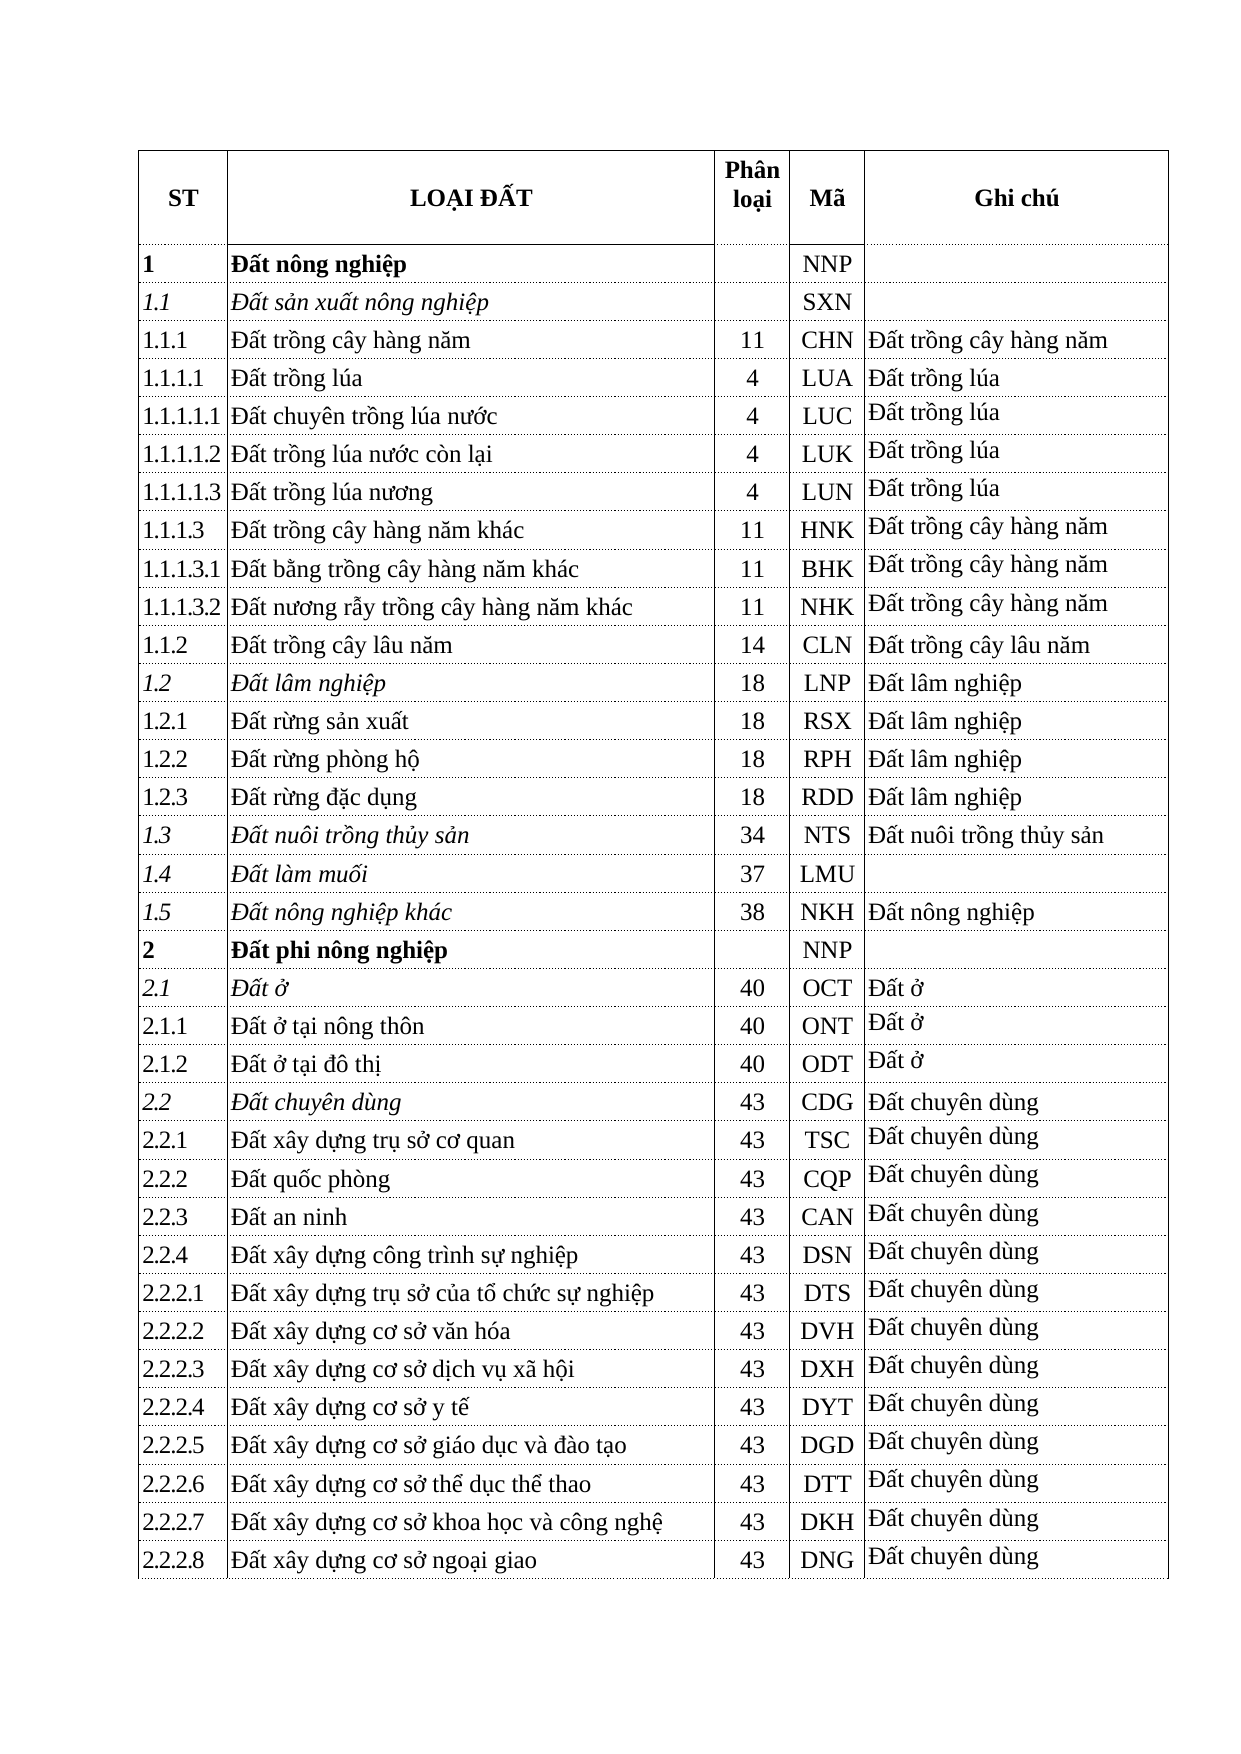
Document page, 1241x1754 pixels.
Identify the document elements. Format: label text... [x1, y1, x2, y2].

table_cell 1.2.1 [139, 701, 227, 739]
table_cell LUC [790, 396, 864, 434]
table_cell Đất trồng lúa [865, 396, 1168, 434]
table_cell 1.5 [139, 892, 227, 930]
table_cell 43 [715, 1540, 789, 1578]
table_cell Đất trồng lúa nương [228, 472, 714, 510]
table_cell [865, 930, 1168, 968]
table_cell 2.1.1 [139, 1006, 227, 1044]
table_cell 43 [715, 1349, 789, 1387]
table_cell Đất làm muối [228, 854, 714, 892]
table_cell Đất xây dựng cơ sở y tế [228, 1387, 714, 1425]
table_cell 1.4 [139, 854, 227, 892]
table_cell NTS [790, 815, 864, 853]
table_cell Đất lâm nghiệp [865, 663, 1168, 701]
table_cell 11 [715, 320, 789, 358]
table_cell 1.1.1.1 [139, 358, 227, 396]
table_cell Đất chuyên dùng [228, 1082, 714, 1120]
table_header ST [139, 151, 227, 243]
table_cell 43 [715, 1197, 789, 1235]
table_cell Đất chuyên dùng [865, 1540, 1168, 1578]
table_cell Đất quốc phòng [228, 1159, 714, 1197]
table_cell 43 [715, 1464, 789, 1502]
table_cell Đất xây dựng cơ sở văn hóa [228, 1311, 714, 1349]
table_cell 43 [715, 1311, 789, 1349]
table_cell 2.2.2.6 [139, 1464, 227, 1502]
table_cell [865, 282, 1168, 320]
table_cell Đất chuyên dùng [865, 1120, 1168, 1158]
table_cell 1 [139, 244, 227, 282]
table_cell Đất ở [865, 1006, 1168, 1044]
table_cell Đất lâm nghiệp [228, 663, 714, 701]
table_cell Đất xây dựng cơ sở thể dục thể thao [228, 1464, 714, 1502]
table_cell Đất nuôi trồng thủy sản [865, 815, 1168, 853]
table_cell 1.1.1.1.3 [139, 472, 227, 510]
table_cell RPH [790, 739, 864, 777]
table_cell Đất trồng cây hàng năm [865, 549, 1168, 587]
table_cell Đất trồng lúa [228, 358, 714, 396]
table_cell NHK [790, 587, 864, 625]
table_cell 43 [715, 1082, 789, 1120]
table_cell Đất bằng trồng cây hàng năm khác [228, 549, 714, 587]
table_cell 43 [715, 1425, 789, 1463]
table_cell Đất rừng đặc dụng [228, 777, 714, 815]
table_cell DKH [790, 1502, 864, 1540]
table_cell Đất chuyên dùng [865, 1197, 1168, 1235]
table_cell 40 [715, 968, 789, 1006]
table_cell 2.2 [139, 1082, 227, 1120]
table_cell 2.2.2.1 [139, 1273, 227, 1311]
table_cell ONT [790, 1006, 864, 1044]
table_cell CLN [790, 625, 864, 663]
table_cell Đất lâm nghiệp [865, 701, 1168, 739]
table_cell 18 [715, 777, 789, 815]
table_cell OCT [790, 968, 864, 1006]
table_cell 1.1 [139, 282, 227, 320]
table_cell DSN [790, 1235, 864, 1273]
table_cell Đất trồng cây hàng năm [228, 320, 714, 358]
table_cell 1.2.3 [139, 777, 227, 815]
table_cell Đất chuyên dùng [865, 1235, 1168, 1273]
table_cell 2.2.2 [139, 1159, 227, 1197]
table_cell Đất ở [865, 968, 1168, 1006]
table_cell Đất trồng cây lâu năm [865, 625, 1168, 663]
table_cell DGD [790, 1425, 864, 1463]
table_cell 2.2.4 [139, 1235, 227, 1273]
table_cell TSC [790, 1120, 864, 1158]
table_cell Đất trồng cây hàng năm [865, 510, 1168, 548]
table_cell 38 [715, 892, 789, 930]
table_cell Đất ở [228, 968, 714, 1006]
table_cell 4 [715, 358, 789, 396]
table_cell Đất lâm nghiệp [865, 739, 1168, 777]
table_cell Đất xây dựng cơ sở dịch vụ xã hội [228, 1349, 714, 1387]
table_cell 1.1.1.3 [139, 510, 227, 548]
table_cell Đất rừng sản xuất [228, 701, 714, 739]
table_cell Đất nương rẫy trồng cây hàng năm khác [228, 587, 714, 625]
table_cell Đất chuyên dùng [865, 1349, 1168, 1387]
table_cell CAN [790, 1197, 864, 1235]
table_cell [715, 282, 789, 320]
table_cell 2.2.2.4 [139, 1387, 227, 1425]
table_cell Đất chuyên dùng [865, 1425, 1168, 1463]
table_cell Đất nông nghiệp [228, 245, 714, 282]
table_cell 40 [715, 1006, 789, 1044]
table_cell Đất chuyên dùng [865, 1387, 1168, 1425]
table_header LOẠI ĐẤT [228, 151, 714, 243]
table_cell CQP [790, 1159, 864, 1197]
table_cell 2.2.2.7 [139, 1502, 227, 1540]
table_cell 43 [715, 1273, 789, 1311]
table_cell HNK [790, 510, 864, 548]
table_cell Đất nuôi trồng thủy sản [228, 815, 714, 853]
table_cell 2.2.2.8 [139, 1540, 227, 1578]
table_cell 4 [715, 434, 789, 472]
table_cell Đất chuyên dùng [865, 1082, 1168, 1120]
table_cell 2.2.2.5 [139, 1425, 227, 1463]
table_cell Đất xây dựng trụ sở của tổ chức sự nghiệp [228, 1273, 714, 1311]
table_cell Đất trồng cây lâu năm [228, 625, 714, 663]
table_cell NKH [790, 892, 864, 930]
table_cell CDG [790, 1082, 864, 1120]
table_cell DYT [790, 1387, 864, 1425]
table_cell Đất chuyên dùng [865, 1159, 1168, 1197]
table_cell Đất xây dựng cơ sở giáo dục và đào tạo [228, 1425, 714, 1463]
table_cell 18 [715, 739, 789, 777]
table_cell 11 [715, 510, 789, 548]
table_cell 14 [715, 625, 789, 663]
table_cell NNP [790, 930, 864, 968]
table_cell LUN [790, 472, 864, 510]
table_cell 43 [715, 1120, 789, 1158]
table_cell 2.2.3 [139, 1197, 227, 1235]
table_cell 2.2.1 [139, 1120, 227, 1158]
table_cell DTT [790, 1464, 864, 1502]
table_cell 2.1.2 [139, 1044, 227, 1082]
table_cell SXN [790, 282, 864, 320]
table_cell BHK [790, 549, 864, 587]
table_cell NNP [790, 245, 864, 282]
table_cell 34 [715, 815, 789, 853]
table_header Phân loại [715, 151, 789, 243]
table_cell 18 [715, 701, 789, 739]
table_cell Đất chuyên dùng [865, 1464, 1168, 1502]
table_cell 1.2 [139, 663, 227, 701]
table_cell Đất ở tại đô thị [228, 1044, 714, 1082]
table_cell 37 [715, 854, 789, 892]
table_cell [715, 930, 789, 968]
table_cell Đất xây dựng trụ sở cơ quan [228, 1120, 714, 1158]
table_cell Đất nông nghiệp khác [228, 892, 714, 930]
table_cell 2.2.2.2 [139, 1311, 227, 1349]
table_cell [865, 244, 1168, 282]
table_cell Đất an ninh [228, 1197, 714, 1235]
table_cell ODT [790, 1044, 864, 1082]
table_cell Đất ở tại nông thôn [228, 1006, 714, 1044]
table_cell Đất trồng cây hàng năm [865, 587, 1168, 625]
table_cell 1.2.2 [139, 739, 227, 777]
table_cell 11 [715, 587, 789, 625]
table_cell 40 [715, 1044, 789, 1082]
table_cell 4 [715, 396, 789, 434]
table_cell LNP [790, 663, 864, 701]
table_cell Đất trồng lúa [865, 472, 1168, 510]
table_cell Đất trồng lúa [865, 434, 1168, 472]
table_header Ghi chú [865, 151, 1168, 243]
table_cell 2.2.2.3 [139, 1349, 227, 1387]
table_cell Đất ở [865, 1044, 1168, 1082]
table_cell 4 [715, 472, 789, 510]
table_cell 18 [715, 663, 789, 701]
table_cell Đất trồng cây hàng năm [865, 320, 1168, 358]
table_cell RDD [790, 777, 864, 815]
table_cell Đất chuyên dùng [865, 1502, 1168, 1540]
table_cell RSX [790, 701, 864, 739]
table_cell [715, 244, 789, 282]
table_cell DNG [790, 1540, 864, 1578]
table_cell 2.1 [139, 968, 227, 1006]
table_cell DVH [790, 1311, 864, 1349]
table_cell Đất rừng phòng hộ [228, 739, 714, 777]
table_cell Đất xây dựng cơ sở khoa học và công nghệ [228, 1502, 714, 1540]
table_cell [865, 854, 1168, 892]
table_cell 43 [715, 1387, 789, 1425]
table_cell Đất chuyên dùng [865, 1273, 1168, 1311]
table_cell 1.1.2 [139, 625, 227, 663]
table_cell Đất trồng lúa [865, 358, 1168, 396]
table_cell Đất trồng lúa nước còn lại [228, 434, 714, 472]
table_cell Đất phi nông nghiệp [228, 930, 714, 968]
table_cell DXH [790, 1349, 864, 1387]
table_cell 43 [715, 1502, 789, 1540]
table_cell 11 [715, 549, 789, 587]
table_cell Đất nông nghiệp [865, 892, 1168, 930]
table_cell 2 [139, 930, 227, 968]
table_cell Đất lâm nghiệp [865, 777, 1168, 815]
table_cell LUK [790, 434, 864, 472]
table_cell 1.1.1.1.2 [139, 434, 227, 472]
table_cell 1.1.1.3.1 [139, 549, 227, 587]
table_cell Đất trồng cây hàng năm khác [228, 510, 714, 548]
table_cell 43 [715, 1159, 789, 1197]
table_cell Đất xây dựng cơ sở ngoại giao [228, 1540, 714, 1578]
table_cell 43 [715, 1235, 789, 1273]
table_cell LMU [790, 854, 864, 892]
table_cell Đất sản xuất nông nghiệp [228, 282, 714, 320]
table_cell DTS [790, 1273, 864, 1311]
table_cell Đất chuyên dùng [865, 1311, 1168, 1349]
table_cell LUA [790, 358, 864, 396]
table_cell 1.3 [139, 815, 227, 853]
table_cell 1.1.1.3.2 [139, 587, 227, 625]
table_cell Đất chuyên trồng lúa nước [228, 396, 714, 434]
table_cell CHN [790, 320, 864, 358]
table_header Mã [790, 151, 864, 243]
table_cell 1.1.1 [139, 320, 227, 358]
table_cell 1.1.1.1.1 [139, 396, 227, 434]
table_cell Đất xây dựng công trình sự nghiệp [228, 1235, 714, 1273]
